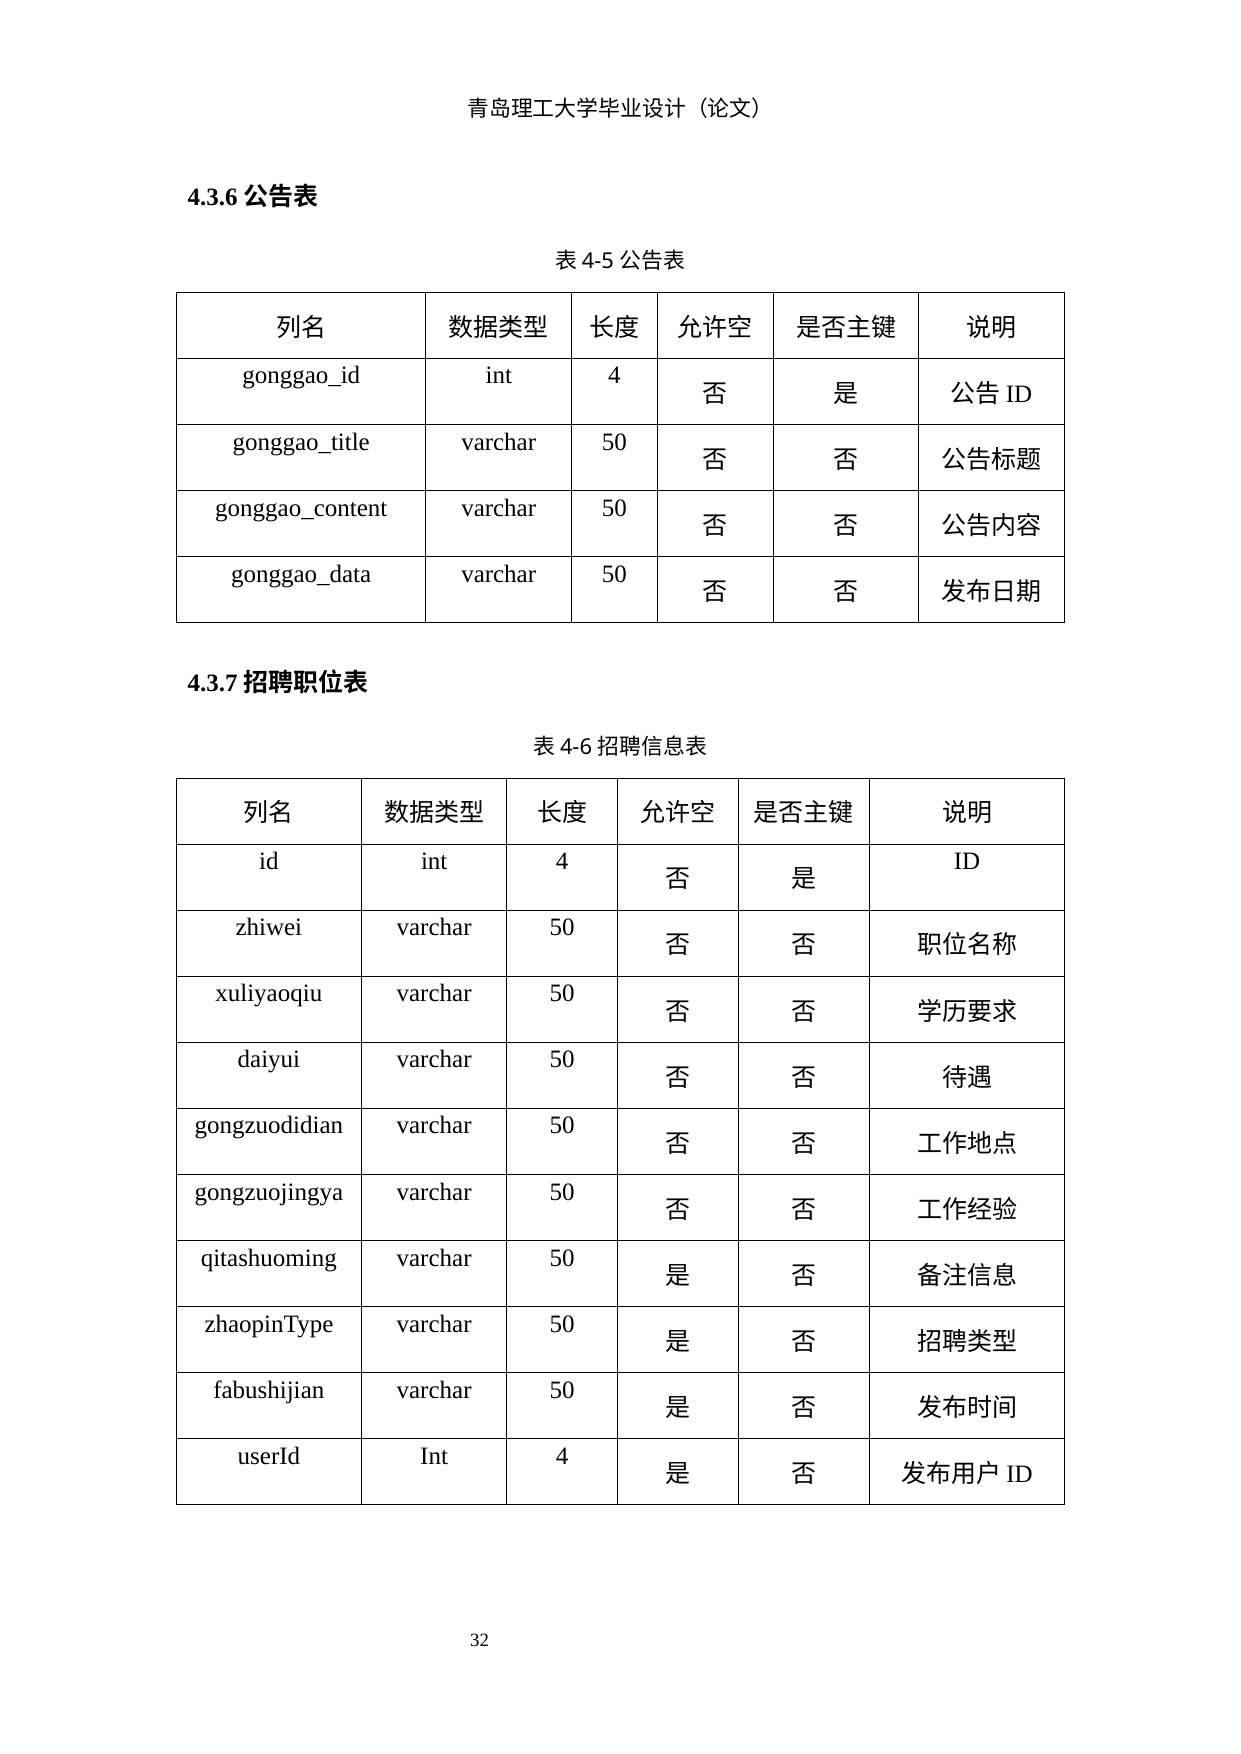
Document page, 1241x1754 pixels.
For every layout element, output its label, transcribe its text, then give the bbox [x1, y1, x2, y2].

table_header 数据类型 [362, 779, 506, 843]
text 表4-6 招聘信息表 [187, 729, 1053, 762]
table_cell 发布时间 [870, 1373, 1064, 1438]
table_cell varchar [362, 1373, 506, 1438]
table_cell 否 [658, 491, 773, 556]
table_cell 否 [658, 425, 773, 490]
table_cell 工作经验 [870, 1175, 1064, 1240]
table_cell 待遇 [870, 1043, 1064, 1108]
table_cell 否 [739, 1241, 869, 1306]
table_cell 4 [507, 1439, 617, 1504]
table_cell 50 [507, 1373, 617, 1438]
table_cell 是 [774, 359, 918, 424]
table_cell 50 [572, 425, 657, 490]
text 4.3.7 招聘职位表 [187, 648, 1053, 713]
table_cell 否 [739, 911, 869, 976]
table_cell 否 [658, 557, 773, 622]
table_cell 是 [618, 1241, 738, 1306]
table_cell 否 [618, 1109, 738, 1174]
table_cell 否 [739, 1373, 869, 1438]
table_cell 50 [572, 491, 657, 556]
table_cell daiyui [177, 1043, 361, 1108]
table_cell 发布用户ID [870, 1439, 1064, 1504]
table_cell varchar [362, 911, 506, 976]
table_header 长度 [572, 293, 657, 358]
table_cell 发布日期 [919, 557, 1064, 622]
table_cell 50 [507, 1241, 617, 1306]
table_header 长度 [507, 779, 617, 843]
table_cell qitashuoming [177, 1241, 361, 1306]
table_cell 50 [507, 1175, 617, 1240]
table_cell varchar [362, 1043, 506, 1108]
table_cell gonggao_id [177, 359, 425, 424]
table_cell 否 [618, 1043, 738, 1108]
table_header 是否主键 [739, 779, 869, 843]
table_cell 招聘类型 [870, 1307, 1064, 1372]
table_cell 学历要求 [870, 977, 1064, 1042]
table_cell varchar [426, 425, 571, 490]
table_cell fabushijian [177, 1373, 361, 1438]
table_cell varchar [362, 1175, 506, 1240]
table_cell 工作地点 [870, 1109, 1064, 1174]
table_cell 否 [618, 845, 738, 909]
table_cell userId [177, 1439, 361, 1504]
table_header 允许空 [658, 293, 773, 358]
table_cell 否 [739, 1175, 869, 1240]
table_cell varchar [362, 1241, 506, 1306]
table_cell 否 [739, 1109, 869, 1174]
table_header 数据类型 [426, 293, 571, 358]
table_cell 否 [739, 1439, 869, 1504]
table_cell 备注信息 [870, 1241, 1064, 1306]
table_cell zhiwei [177, 911, 361, 976]
table_cell 50 [507, 1109, 617, 1174]
table_cell 50 [507, 1043, 617, 1108]
table_cell varchar [362, 1109, 506, 1174]
table_cell 4 [572, 359, 657, 424]
table_cell varchar [362, 1307, 506, 1372]
table_cell gongzuodidian [177, 1109, 361, 1174]
table_cell int [426, 359, 571, 424]
table_header 列名 [177, 779, 361, 843]
table_cell 否 [618, 911, 738, 976]
table_header 允许空 [618, 779, 738, 843]
table_cell 是 [739, 845, 869, 909]
table_cell 是 [618, 1307, 738, 1372]
text 4.3.6 公告表 [187, 162, 1053, 227]
table_cell 50 [507, 911, 617, 976]
table_cell 否 [774, 491, 918, 556]
table_cell 公告ID [919, 359, 1064, 424]
table_cell 50 [572, 557, 657, 622]
table_cell 否 [774, 557, 918, 622]
table_cell 否 [739, 1307, 869, 1372]
table_cell 否 [774, 425, 918, 490]
table_cell 公告标题 [919, 425, 1064, 490]
table_cell 公告内容 [919, 491, 1064, 556]
table_cell int [362, 845, 506, 909]
table_cell 否 [618, 977, 738, 1042]
table_cell gongzuojingya [177, 1175, 361, 1240]
table_cell Int [362, 1439, 506, 1504]
table_cell gonggao_data [177, 557, 425, 622]
table_cell 否 [739, 977, 869, 1042]
table_cell gonggao_content [177, 491, 425, 556]
table_header 是否主键 [774, 293, 918, 358]
table_cell xuliyaoqiu [177, 977, 361, 1042]
table_cell 否 [739, 1043, 869, 1108]
table_cell 是 [618, 1439, 738, 1504]
text 表4-5 公告表 [187, 243, 1053, 276]
table_cell varchar [426, 557, 571, 622]
table_cell 是 [618, 1373, 738, 1438]
table_cell 4 [507, 845, 617, 909]
table_cell 50 [507, 977, 617, 1042]
table_cell 否 [658, 359, 773, 424]
table_cell varchar [426, 491, 571, 556]
table_header 说明 [919, 293, 1064, 358]
table_cell 否 [618, 1175, 738, 1240]
table_header 说明 [870, 779, 1064, 843]
table_cell zhaopinType [177, 1307, 361, 1372]
table_cell 职位名称 [870, 911, 1064, 976]
table_header 列名 [177, 293, 425, 358]
table_cell gonggao_title [177, 425, 425, 490]
table_cell id [177, 845, 361, 909]
table_cell ID [870, 845, 1064, 909]
table_cell 50 [507, 1307, 617, 1372]
table_cell varchar [362, 977, 506, 1042]
